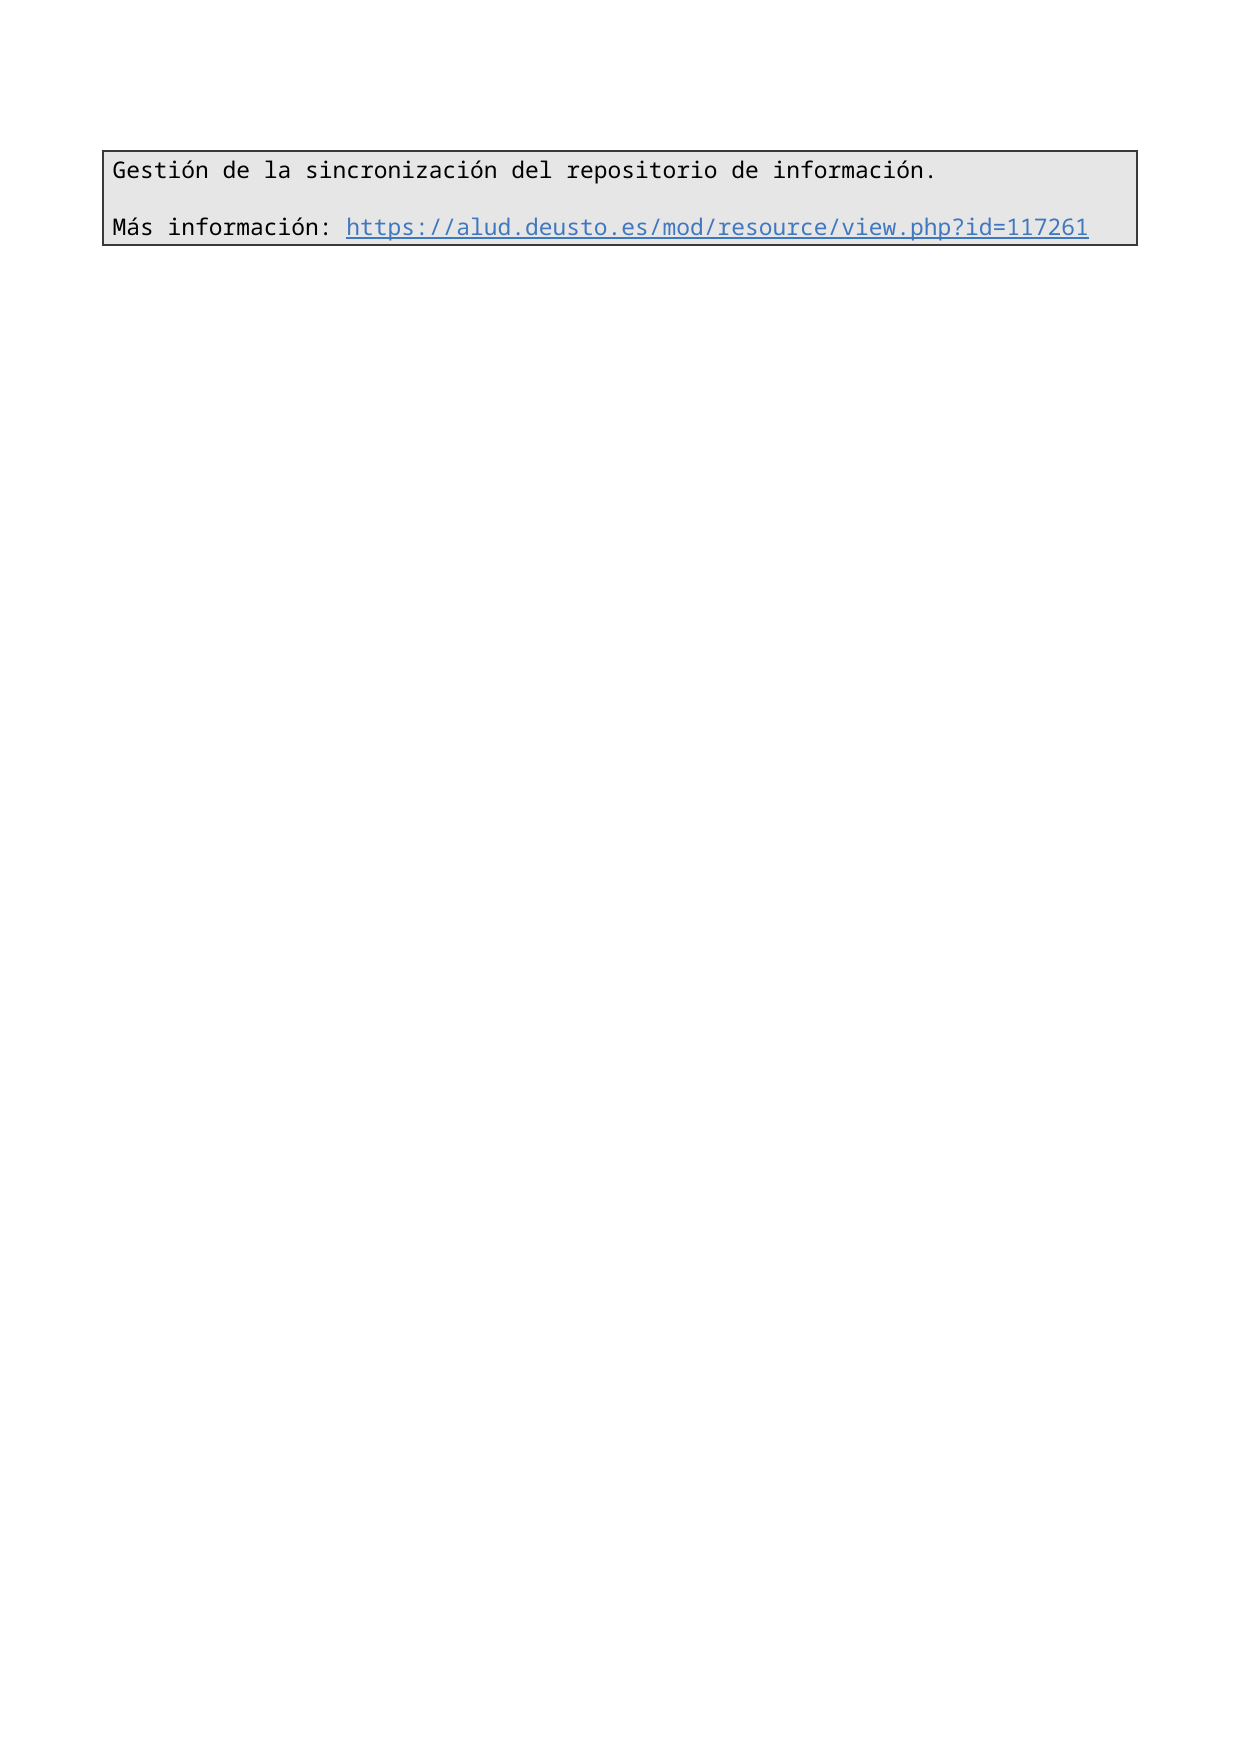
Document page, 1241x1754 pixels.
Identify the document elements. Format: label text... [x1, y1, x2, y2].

text Gestión de la sincronización del repositorio de información. [104, 152, 1136, 185]
text Más información: https://alud.deusto.es/mod/resource/view.php?id=117261 [104, 206, 1136, 244]
